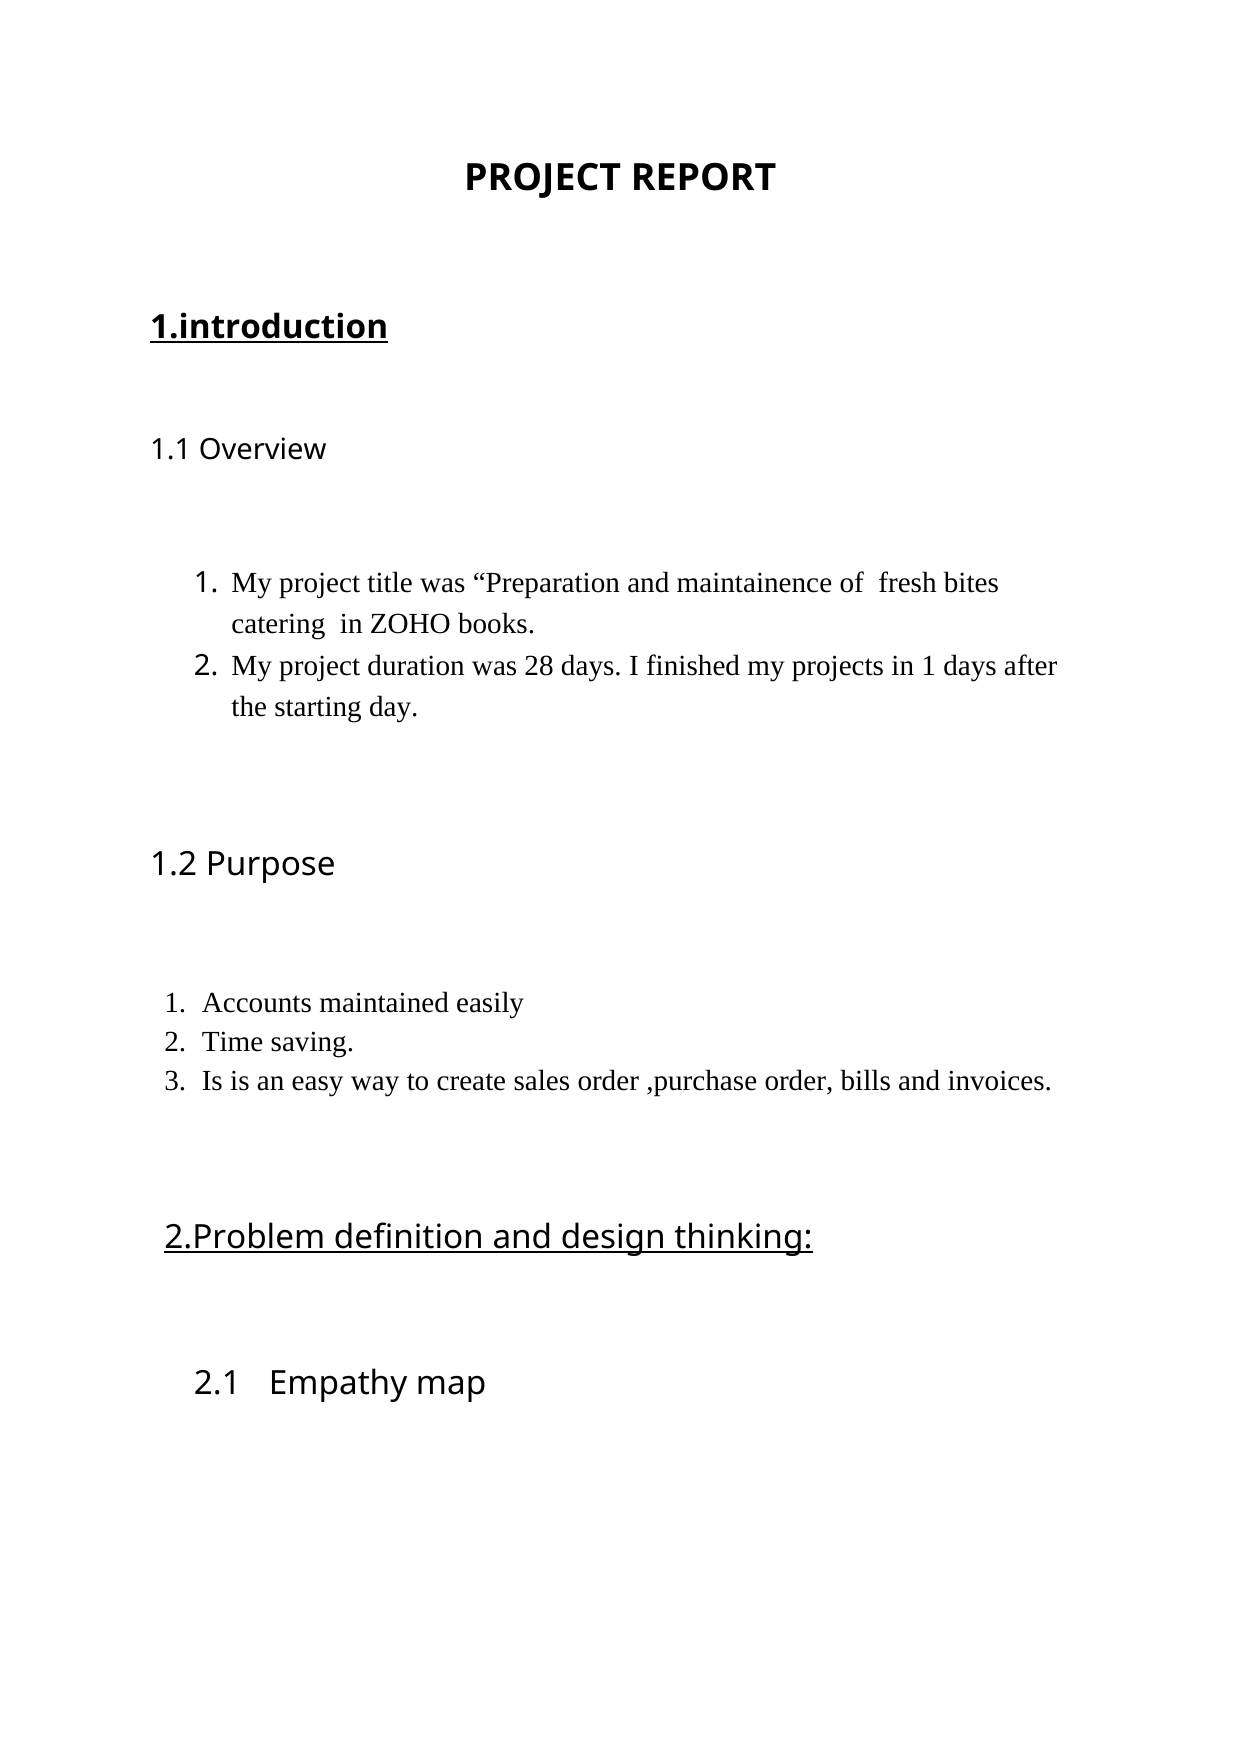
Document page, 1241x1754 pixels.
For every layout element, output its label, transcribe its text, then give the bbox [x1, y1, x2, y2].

list My project title was “Preparation and maintainence of fresh bites catering in ZOHO books. [194, 561, 1090, 640]
text 1.2 Purpose [150, 839, 1090, 885]
list Time saving. [164, 1024, 1090, 1058]
list Is is an easy way to create sales order ,purchase order, bills and invoices. [164, 1063, 1090, 1096]
text 1.1 Overview [150, 428, 1090, 468]
list Accounts maintained easily [164, 986, 1090, 1019]
list Empathy map [194, 1359, 1090, 1404]
text 1.introduction [150, 302, 1090, 348]
text PROJECT REPORT [150, 150, 1090, 201]
list My project duration was 28 days. I finished my projects in 1 days after the starting day. [194, 645, 1090, 723]
text 2.Problem definition and design thinking: [164, 1213, 1090, 1258]
